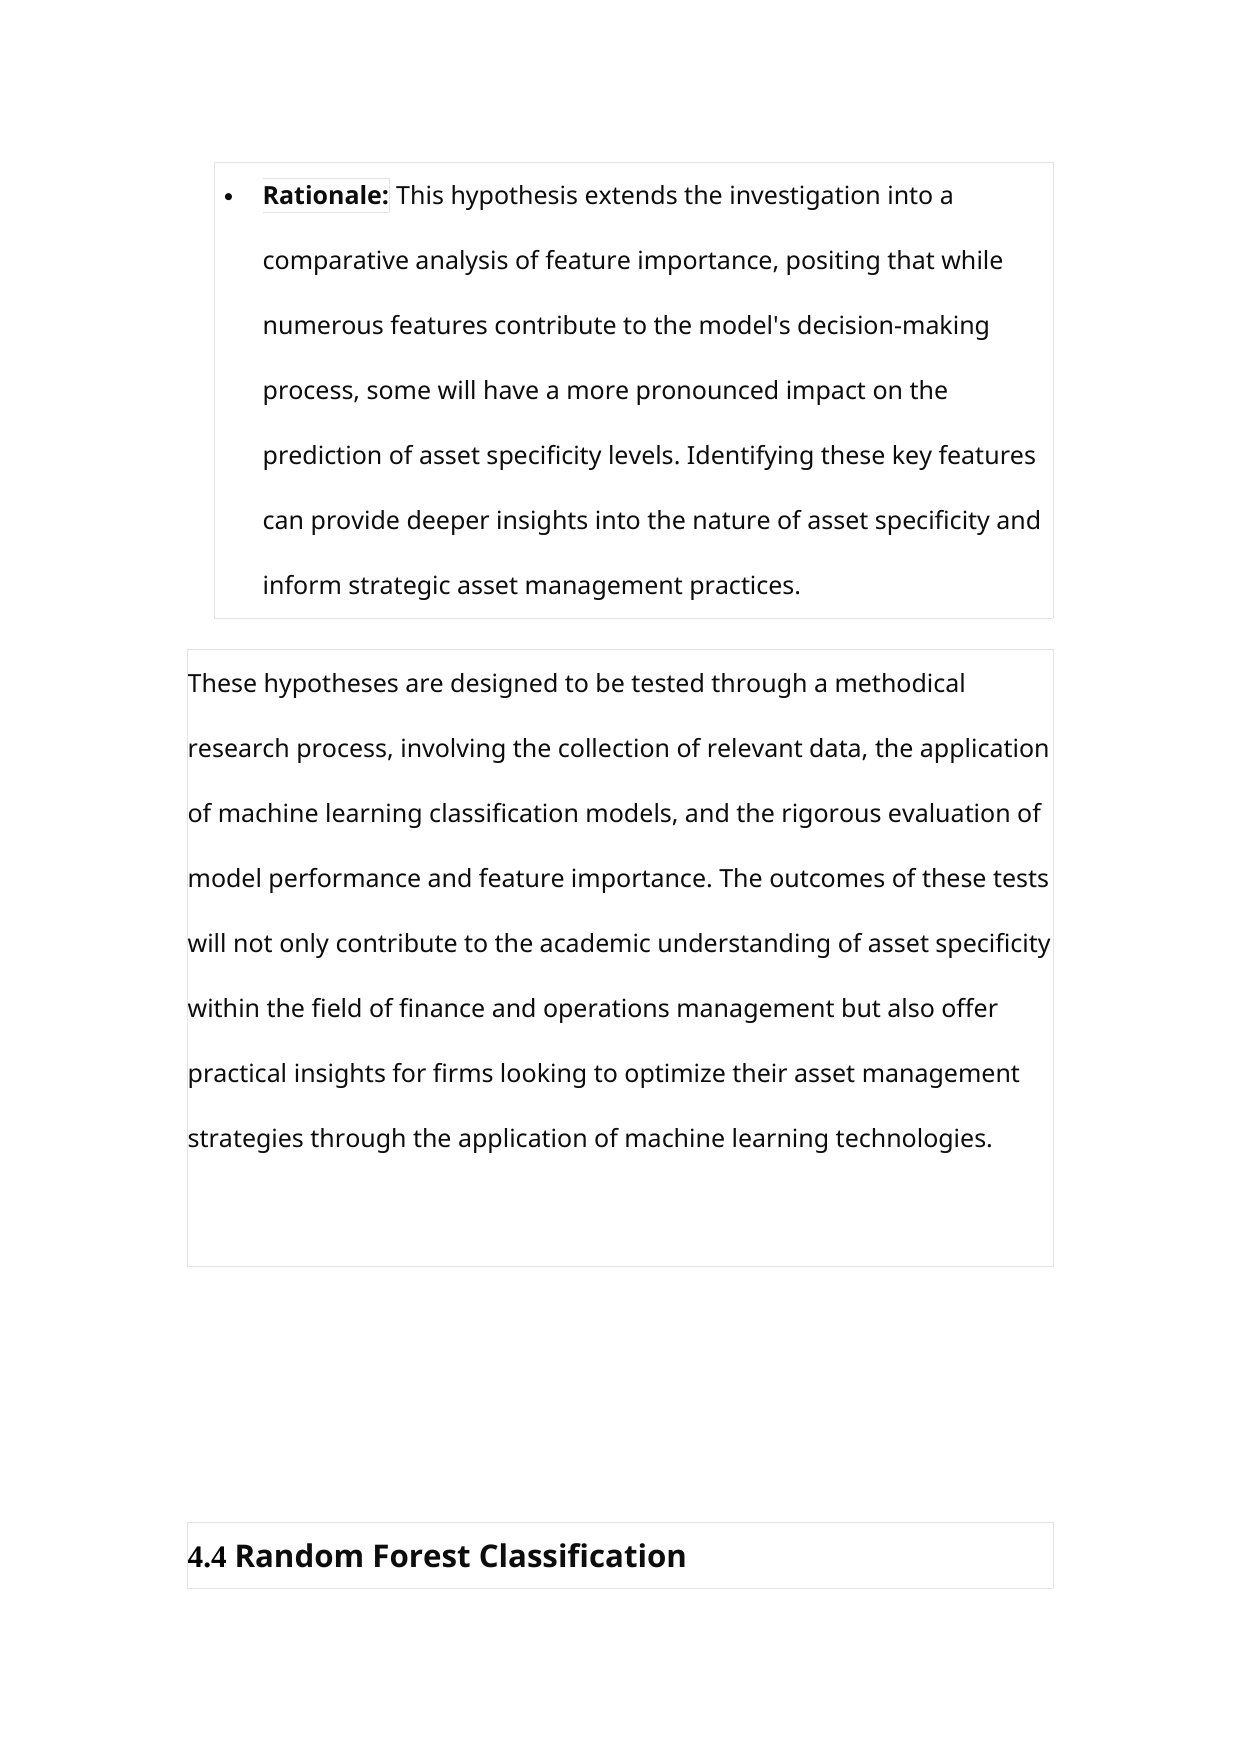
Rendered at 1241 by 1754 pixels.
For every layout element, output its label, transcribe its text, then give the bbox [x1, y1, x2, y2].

text These hypotheses are designed to be tested through a methodical research process, involving the collection of relevant data, the application of machine learning classification models, and the rigorous evaluation of model performance and feature importance. The outcomes of these tests will not only contribute to the academic understanding of asset specificity within the field of finance and operations management but also offer practical insights for firms looking to optimize their asset management strategies through the application of machine learning technologies. [188, 650, 1053, 1170]
subtitle 4.4 Random Forest Classification [188, 1523, 1053, 1588]
list Rationale: This hypothesis extends the investigation into a comparative analysis of feature importance, positing that while numerous features contribute to the model's decision-making process, some will have a more pronounced impact on the prediction of asset specificity levels. Identifying these key features can provide deeper insights into the nature of asset specificity and inform strategic asset management practices. [215, 163, 1053, 618]
